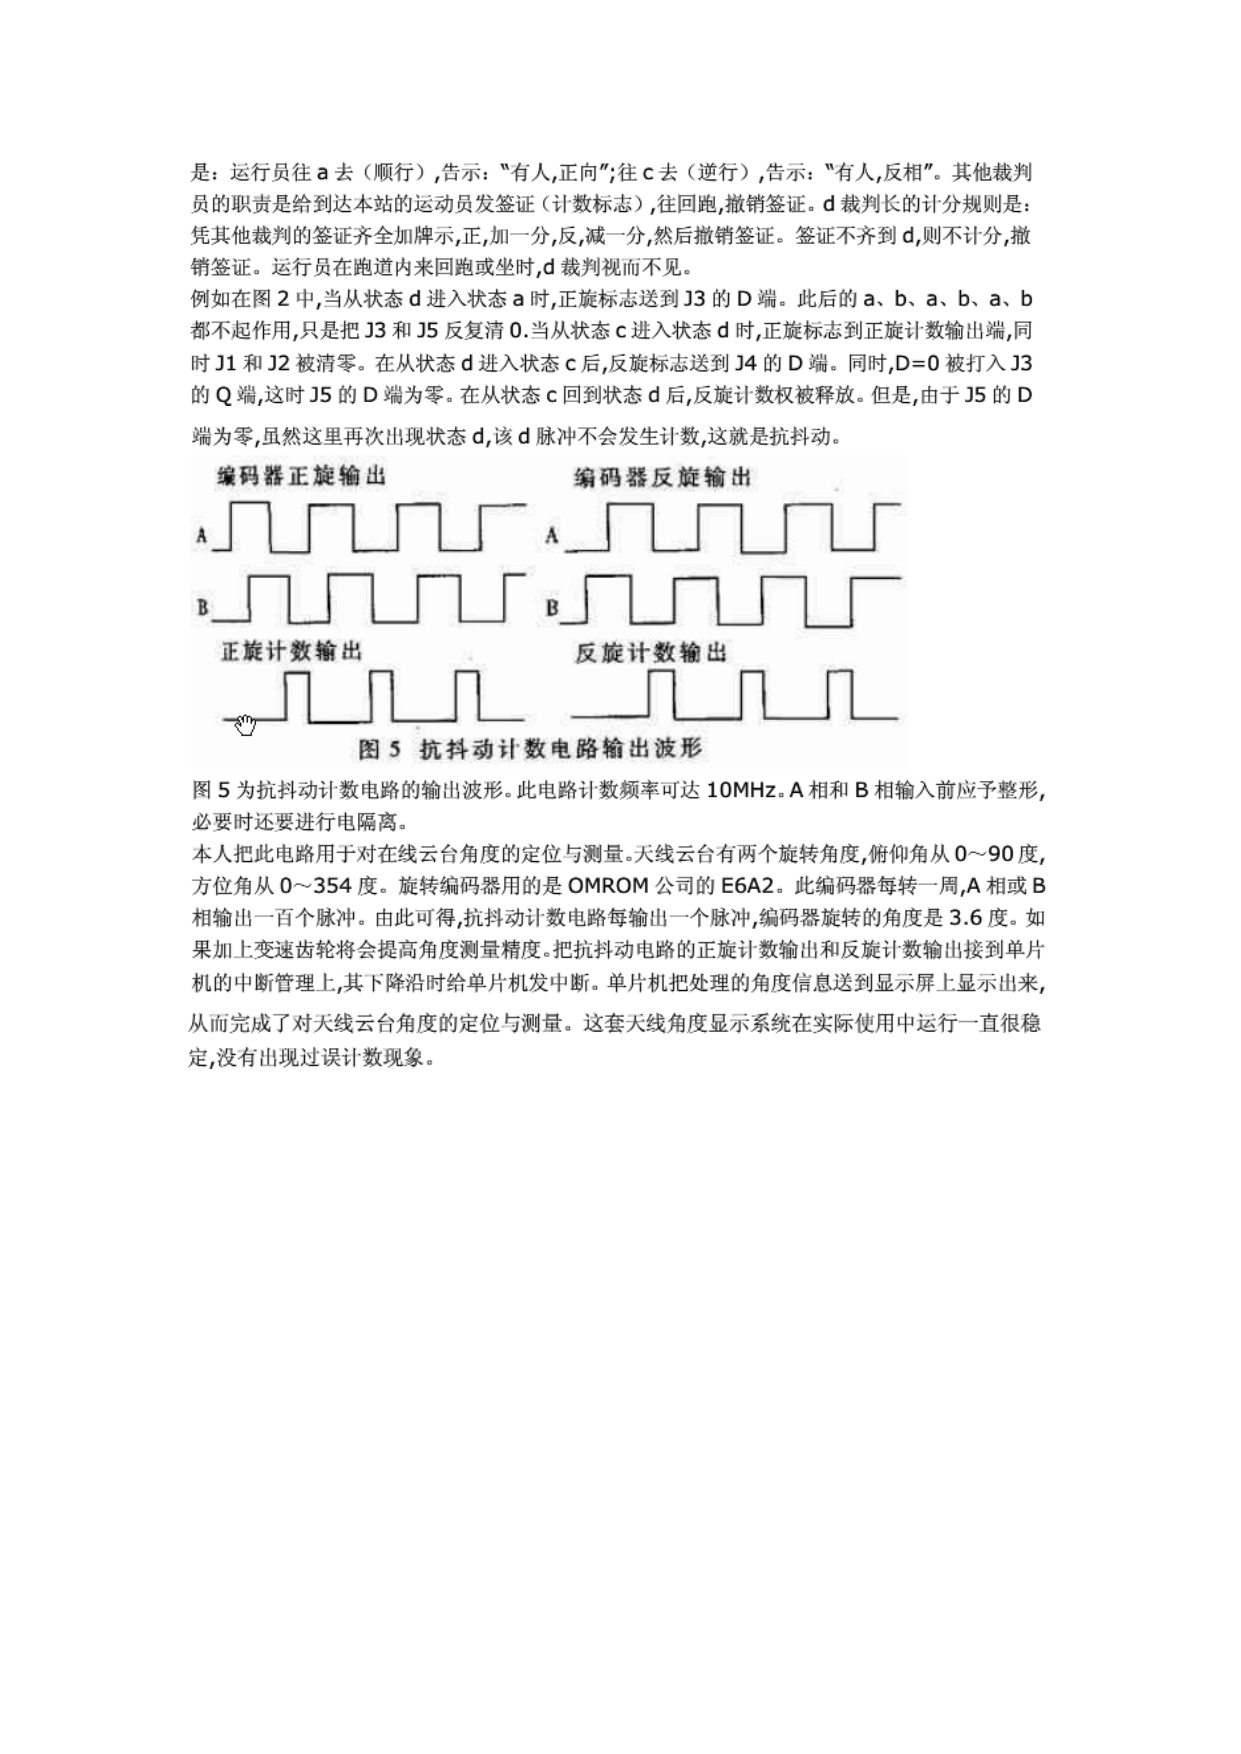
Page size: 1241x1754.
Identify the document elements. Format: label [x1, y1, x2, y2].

picture [187, 1007, 1053, 1069]
picture [187, 422, 1053, 1002]
picture [187, 162, 1053, 406]
